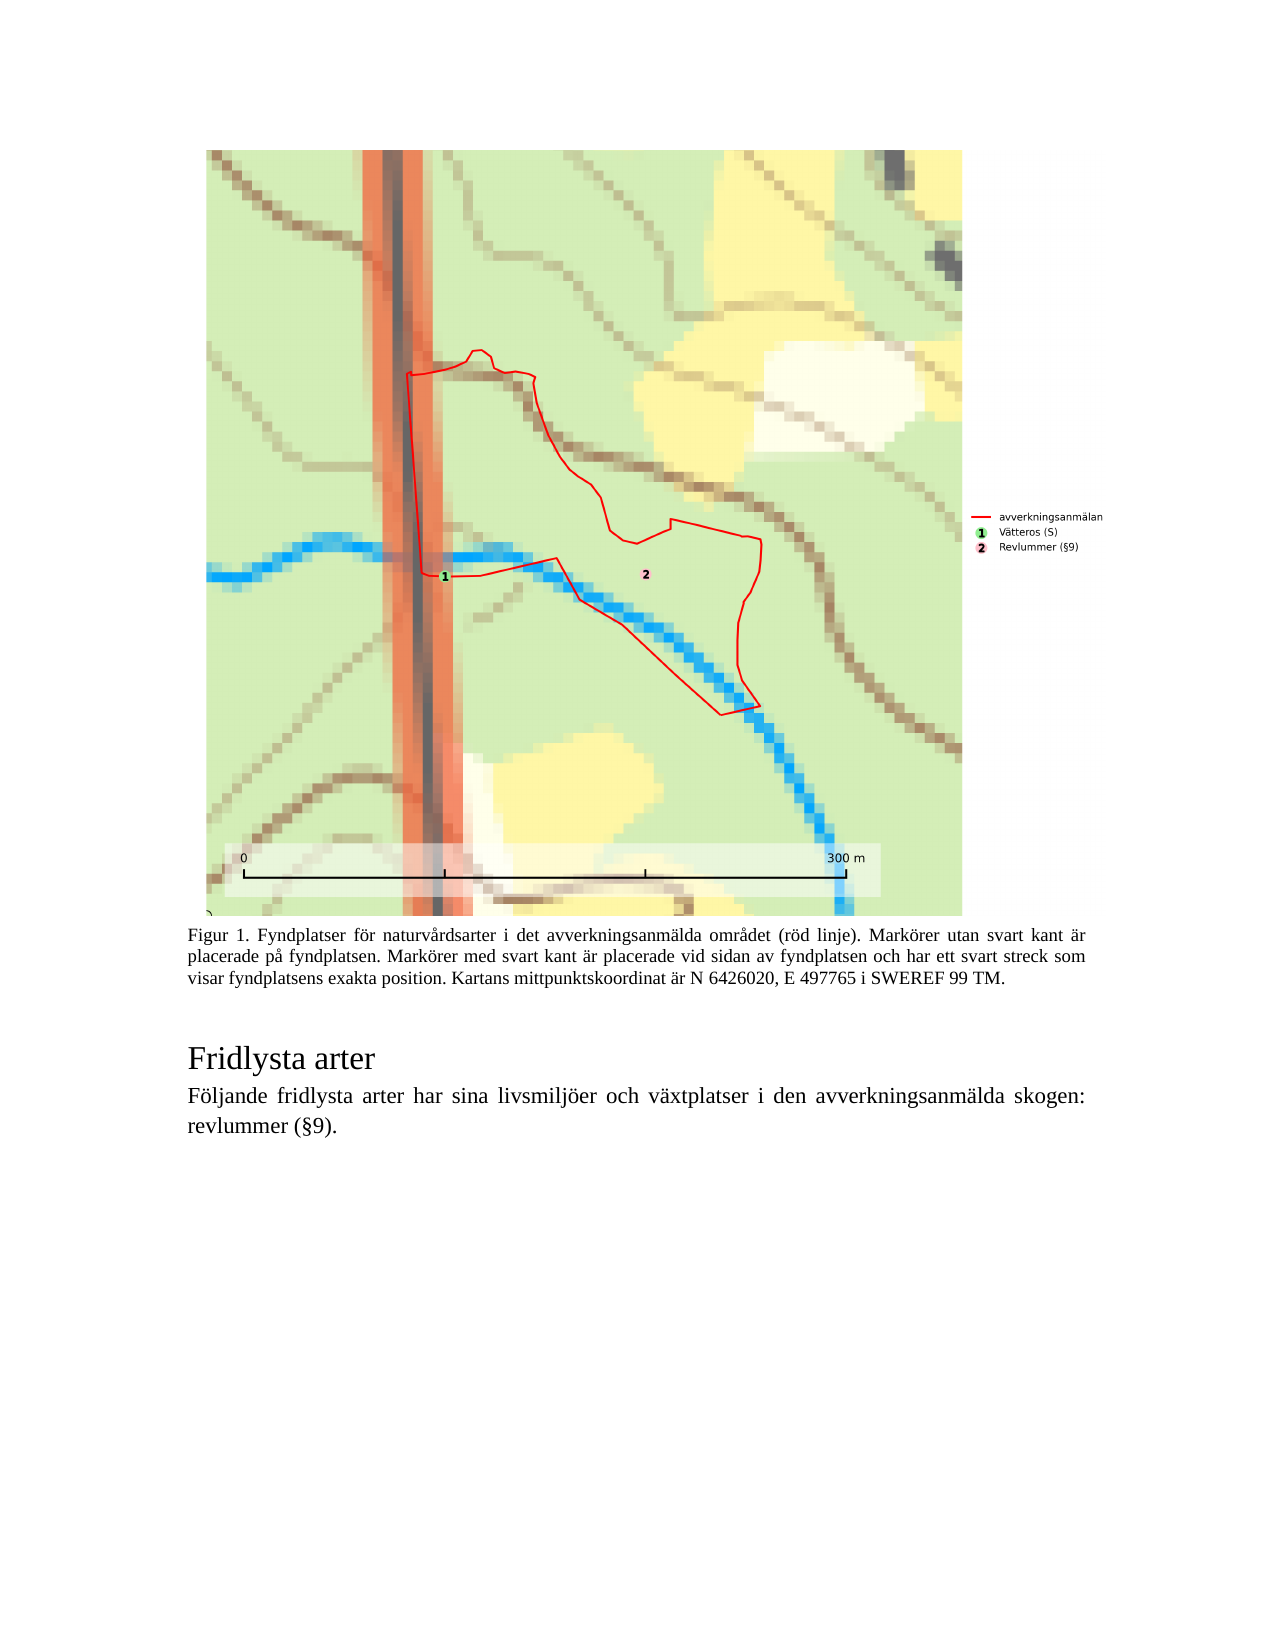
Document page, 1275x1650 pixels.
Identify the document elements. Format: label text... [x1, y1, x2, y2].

text Följande fridlysta arter har sina livsmiljöer och växtplatser i den avverkningsanmälda skogen: revlummer (§9). [187, 1082, 1087, 1139]
subtitle Fridlysta arter [187, 1038, 1087, 1077]
text Figur 1. Fyndplatser för naturvårdsarter i det avverkningsanmälda området (röd linje). Markörer utan svart kant är placerade på fyndplatsen. Markörer med svart kant är placerade vid sidan av fyndplatsen och har ett svart streck som visar fyndplatsens exakta position. Kartans mittpunktskoordinat är N 6426020, E 497765 i SWEREF 99 TM. [187, 924, 1087, 988]
picture [206, 150, 1107, 916]
